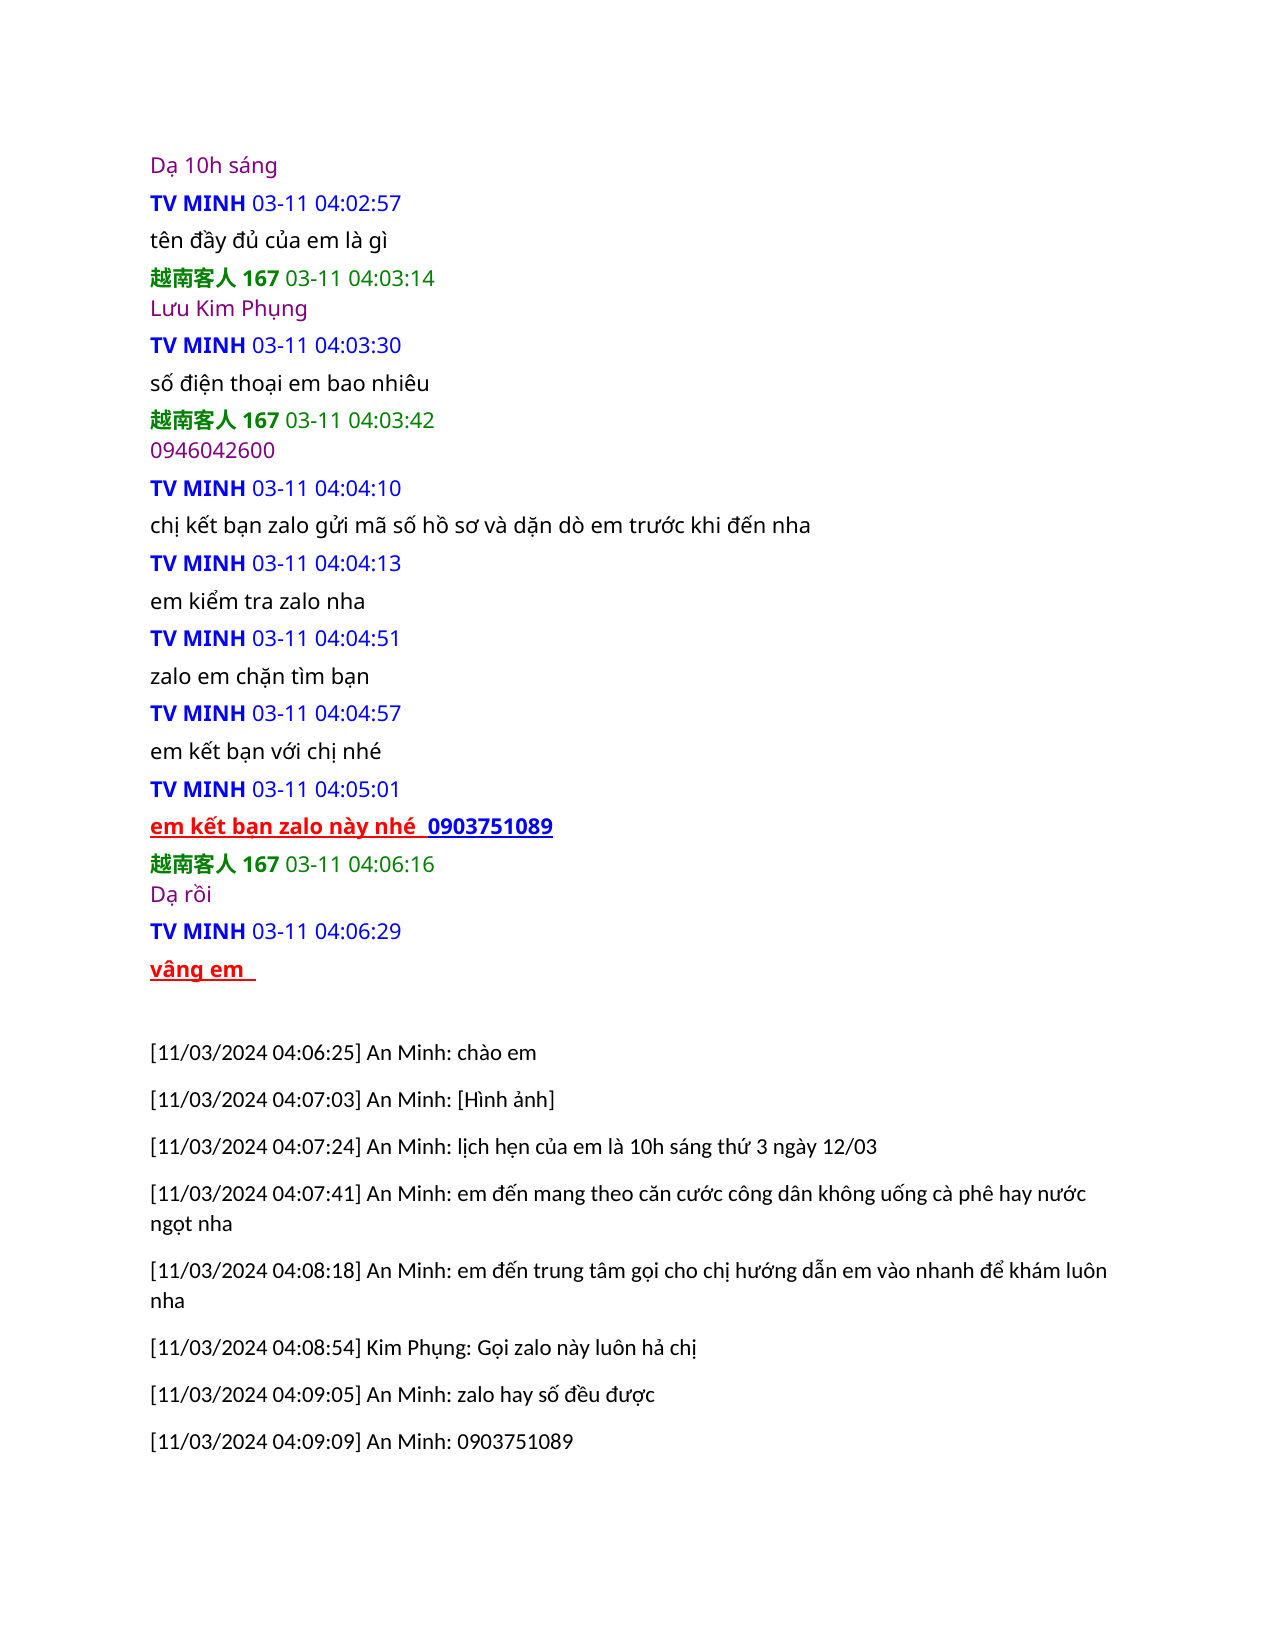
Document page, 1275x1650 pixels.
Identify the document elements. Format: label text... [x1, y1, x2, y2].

text [11/03/2024 04:06:25] An Minh: chào em [150, 1038, 1125, 1066]
text TV MINH 03-11 04:03:30 [150, 330, 1125, 360]
text TV MINH 03-11 04:04:10 [150, 473, 1125, 503]
text Lưu Kim Phụng [150, 293, 1125, 322]
text chị kết bạn zalo gửi mã số hồ sơ và dặn dò em trước khi đến nha [150, 510, 1125, 540]
text [11/03/2024 04:08:18] An Minh: em đến trung tâm gọi cho chị hướng dẫn em vào nhanh để khám luôn nha [150, 1256, 1125, 1314]
text [11/03/2024 04:08:54] Kim Phụng: Gọi zalo này luôn hả chị [150, 1333, 1125, 1361]
text 越南客人167 03-11 04:03:42 [150, 405, 1125, 435]
text vâng em [150, 954, 1125, 984]
text 0946042600 [150, 435, 1125, 465]
text TV MINH 03-11 04:05:01 [150, 774, 1125, 803]
text TV MINH 03-11 04:06:29 [150, 916, 1125, 946]
text số điện thoại em bao nhiêu [150, 368, 1125, 398]
text zalo em chặn tìm bạn [150, 661, 1125, 691]
text [11/03/2024 04:07:24] An Minh: lịch hẹn của em là 10h sáng thứ 3 ngày 12/03 [150, 1132, 1125, 1160]
text 越南客人167 03-11 04:03:14 [150, 263, 1125, 293]
text [11/03/2024 04:09:05] An Minh: zalo hay số đều được [150, 1380, 1125, 1408]
text [11/03/2024 04:09:09] An Minh: 0903751089 [150, 1427, 1125, 1455]
text tên đầy đủ của em là gì [150, 225, 1125, 255]
text Dạ rồi [150, 879, 1125, 908]
text em kết bạn với chị nhé [150, 736, 1125, 766]
text TV MINH 03-11 04:02:57 [150, 188, 1125, 217]
text 越南客人167 03-11 04:06:16 [150, 849, 1125, 879]
text em kiểm tra zalo nha [150, 586, 1125, 615]
text TV MINH 03-11 04:04:57 [150, 698, 1125, 728]
text TV MINH 03-11 04:04:51 [150, 623, 1125, 653]
text [11/03/2024 04:07:41] An Minh: em đến mang theo căn cước công dân không uống cà phê hay nước ngọt nha [150, 1179, 1125, 1237]
text Dạ 10h sáng [150, 150, 1125, 180]
text TV MINH 03-11 04:04:13 [150, 548, 1125, 578]
text [11/03/2024 04:07:03] An Minh: [Hình ảnh] [150, 1085, 1125, 1113]
text em kết bạn zalo này nhé 0903751089 [150, 811, 1125, 841]
